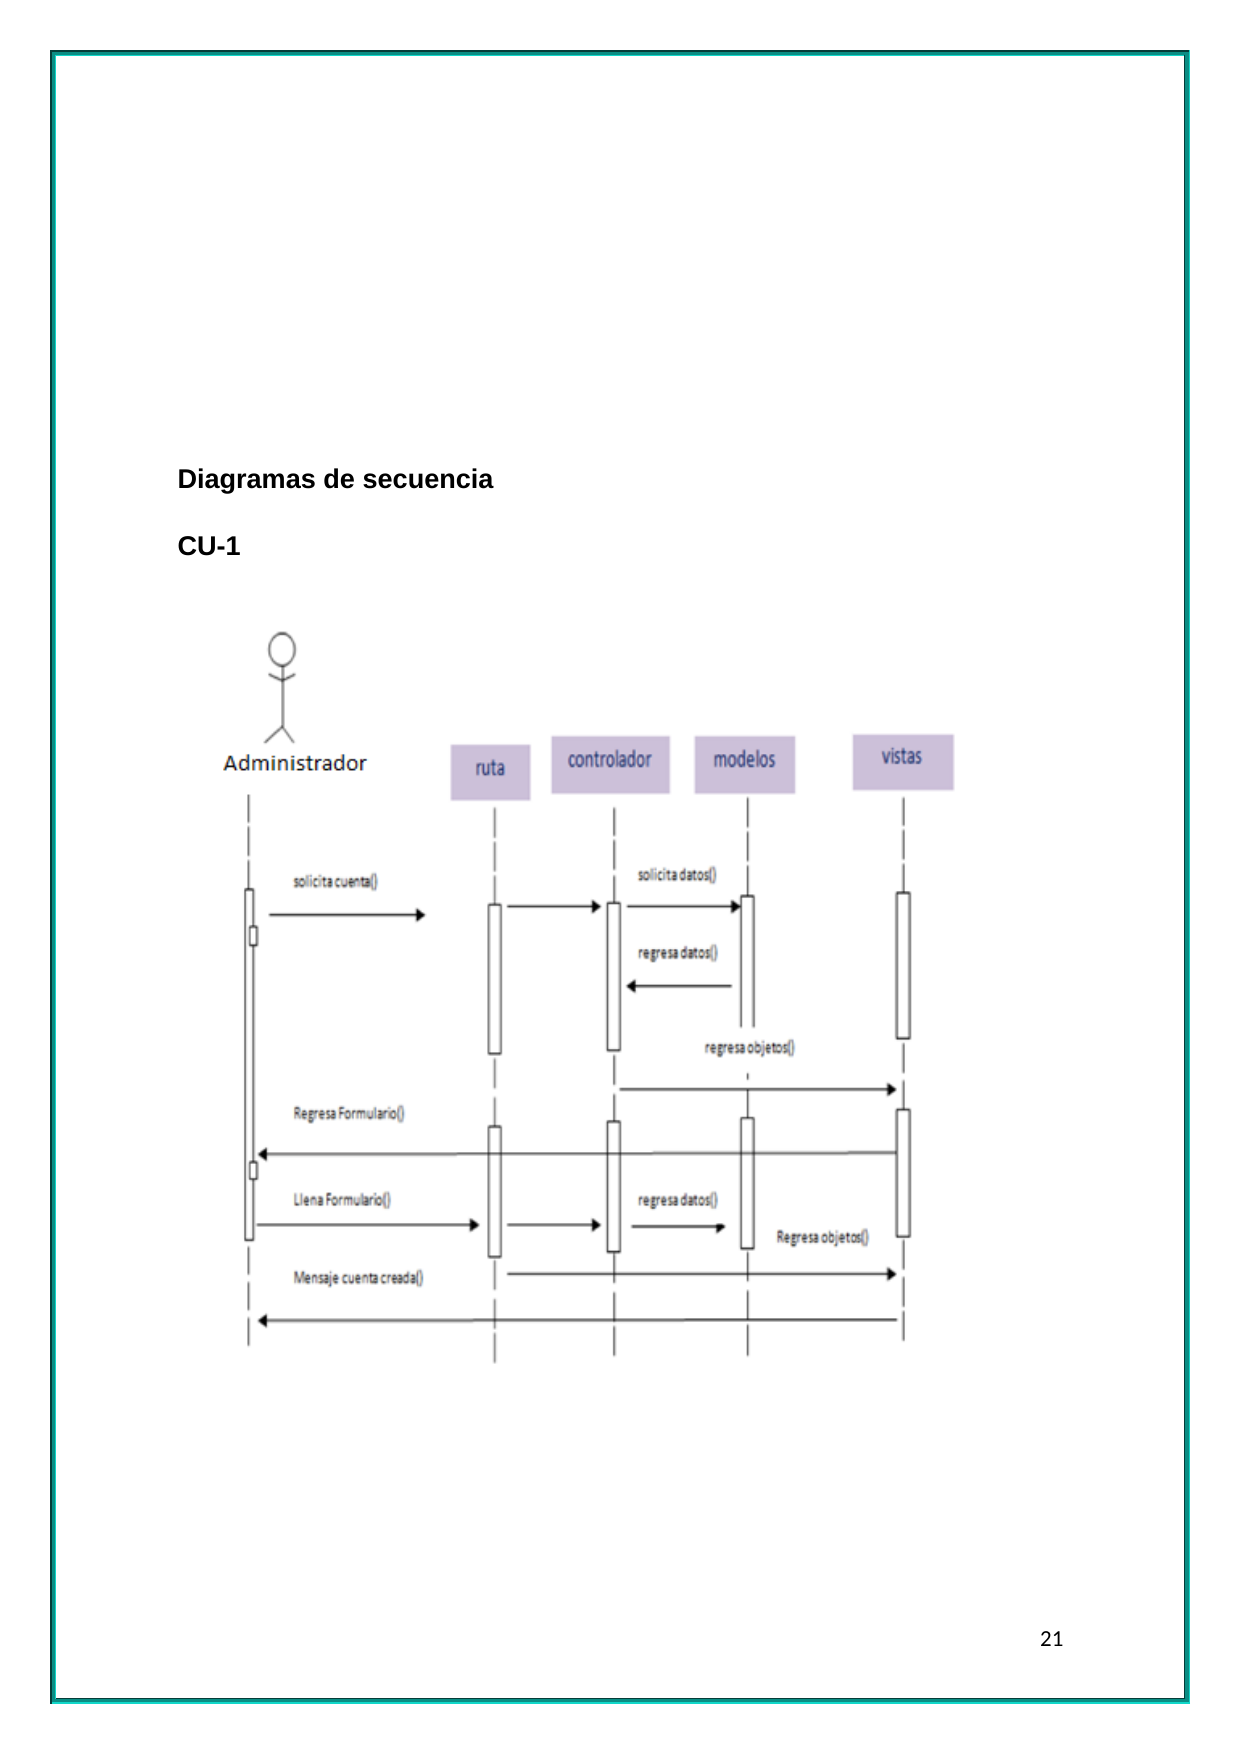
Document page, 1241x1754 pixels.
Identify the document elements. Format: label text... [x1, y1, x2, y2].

text Diagramas de secuencia [177, 463, 1063, 494]
text CU-1 [177, 529, 1063, 561]
picture [127, 566, 1087, 1388]
